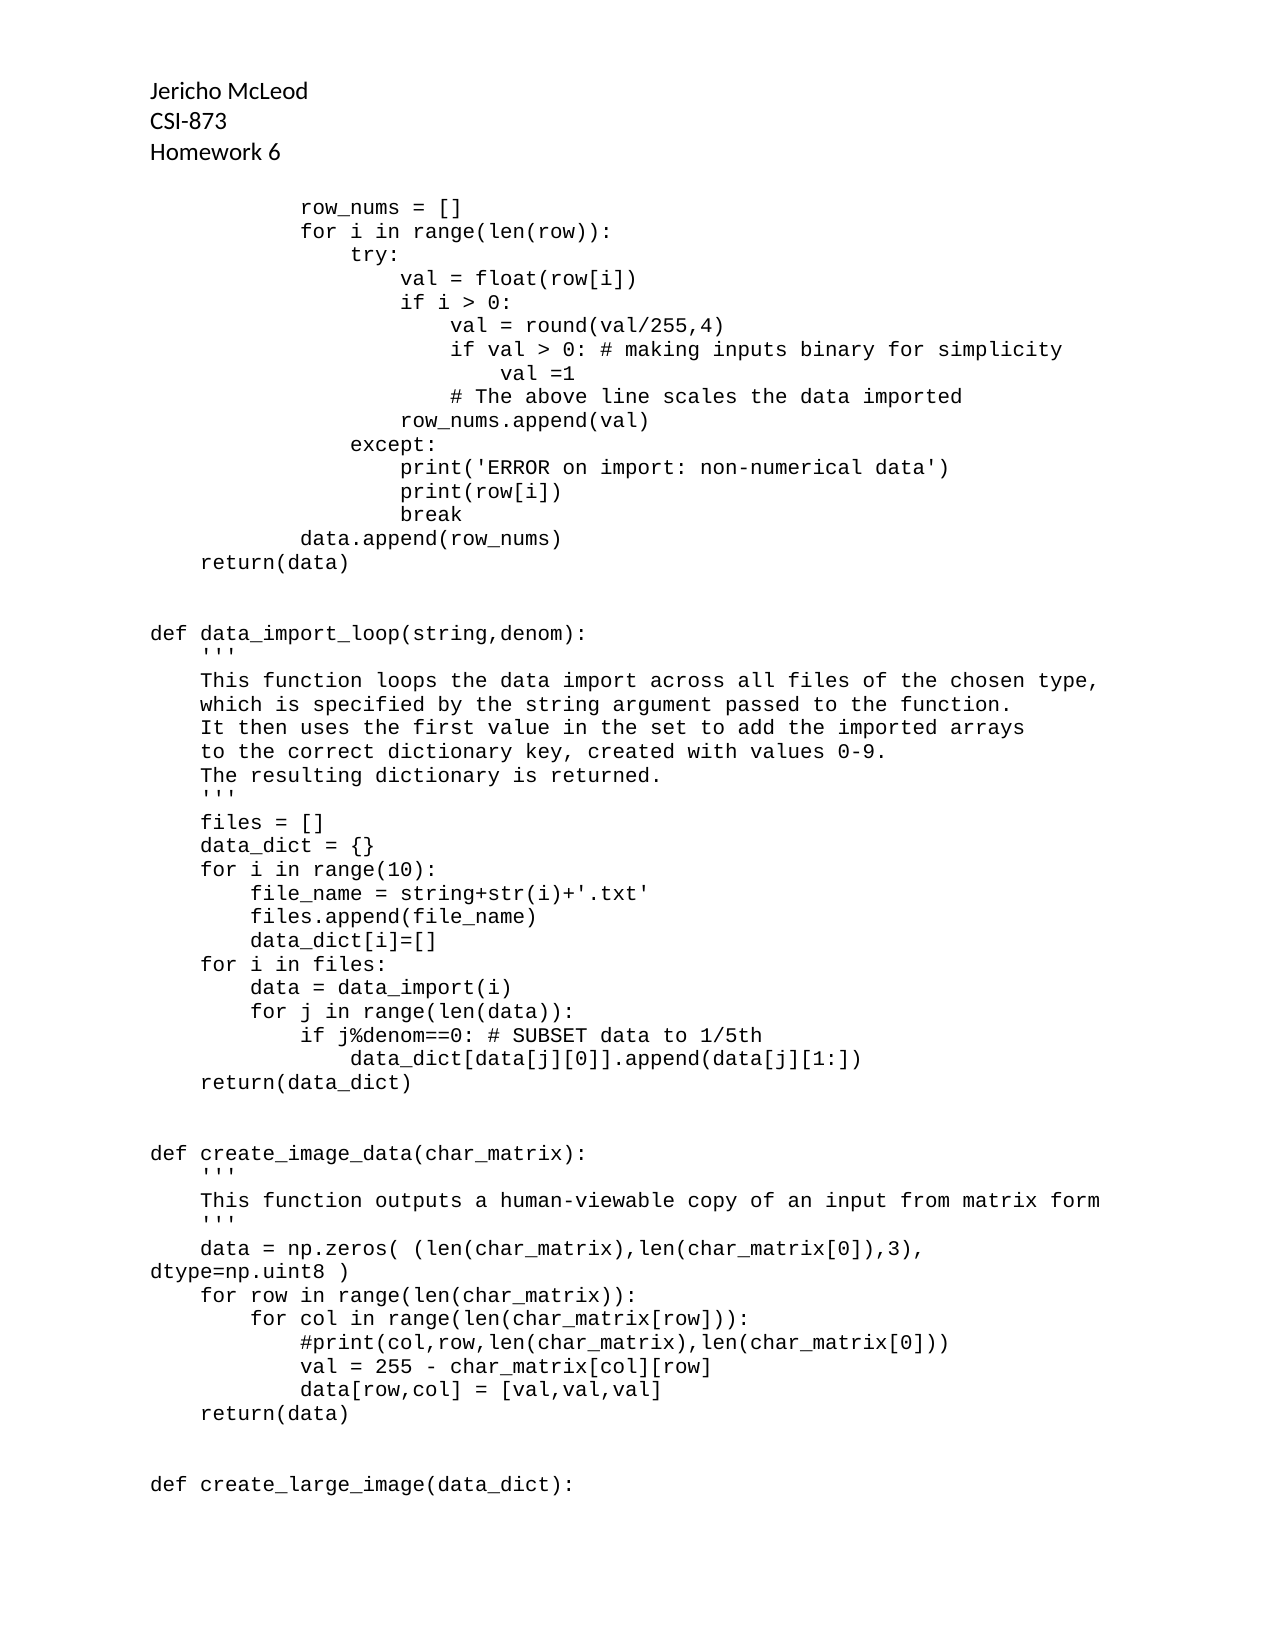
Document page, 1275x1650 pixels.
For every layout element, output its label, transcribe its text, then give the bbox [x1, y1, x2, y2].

text if j%denom==0: # SUBSET data to 1/5th [150, 1025, 1125, 1048]
text data.append(row_nums) [150, 528, 1125, 552]
text for col in range(len(char_matrix[row])): [150, 1308, 1125, 1332]
text row_nums = [] [150, 197, 1125, 221]
text def create_image_data(char_matrix): [150, 1143, 1125, 1167]
text for j in range(len(data)): [150, 1001, 1125, 1025]
text val =1 [150, 363, 1125, 386]
text return(data) [150, 1403, 1125, 1427]
text try: [150, 244, 1125, 268]
text ''' [150, 1214, 1125, 1237]
text val = float(row[i]) [150, 268, 1125, 292]
text val = 255 - char_matrix[col][row] [150, 1356, 1125, 1379]
text val = round(val/255,4) [150, 315, 1125, 339]
text It then uses the first value in the set to add the imported arrays [150, 717, 1125, 741]
text This function loops the data import across all files of the chosen type, [150, 670, 1125, 694]
text except: [150, 433, 1125, 457]
text for i in range(len(row)): [150, 221, 1125, 244]
text for i in files: [150, 954, 1125, 977]
text break [150, 504, 1125, 528]
text def create_large_image(data_dict): [150, 1474, 1125, 1498]
text data[row,col] = [val,val,val] [150, 1379, 1125, 1403]
text return(data_dict) [150, 1072, 1125, 1096]
text data_dict[i]=[] [150, 930, 1125, 954]
text ''' [150, 788, 1125, 812]
text return(data) [150, 552, 1125, 575]
text print(row[i]) [150, 481, 1125, 504]
text # The above line scales the data imported [150, 386, 1125, 410]
text The resulting dictionary is returned. [150, 764, 1125, 788]
text files.append(file_name) [150, 906, 1125, 930]
text row_nums.append(val) [150, 410, 1125, 433]
text if i > 0: [150, 292, 1125, 315]
text for i in range(10): [150, 859, 1125, 883]
text data = np.zeros( (len(char_matrix),len(char_matrix[0]),3), dtype=np.uint8 ) [150, 1237, 1125, 1285]
text def data_import_loop(string,denom): [150, 623, 1125, 646]
text which is specified by the string argument passed to the function. [150, 694, 1125, 717]
text #print(col,row,len(char_matrix),len(char_matrix[0])) [150, 1332, 1125, 1356]
text to the correct dictionary key, created with values 0-9. [150, 741, 1125, 764]
text if val > 0: # making inputs binary for simplicity [150, 339, 1125, 363]
text print('ERROR on import: non-numerical data') [150, 457, 1125, 481]
text for row in range(len(char_matrix)): [150, 1285, 1125, 1308]
text data_dict = {} [150, 836, 1125, 859]
text file_name = string+str(i)+'.txt' [150, 883, 1125, 906]
text files = [] [150, 812, 1125, 836]
text ''' [150, 646, 1125, 670]
text This function outputs a human-viewable copy of an input from matrix form [150, 1190, 1125, 1214]
text ''' [150, 1167, 1125, 1190]
text data_dict[data[j][0]].append(data[j][1:]) [150, 1048, 1125, 1072]
text data = data_import(i) [150, 977, 1125, 1001]
